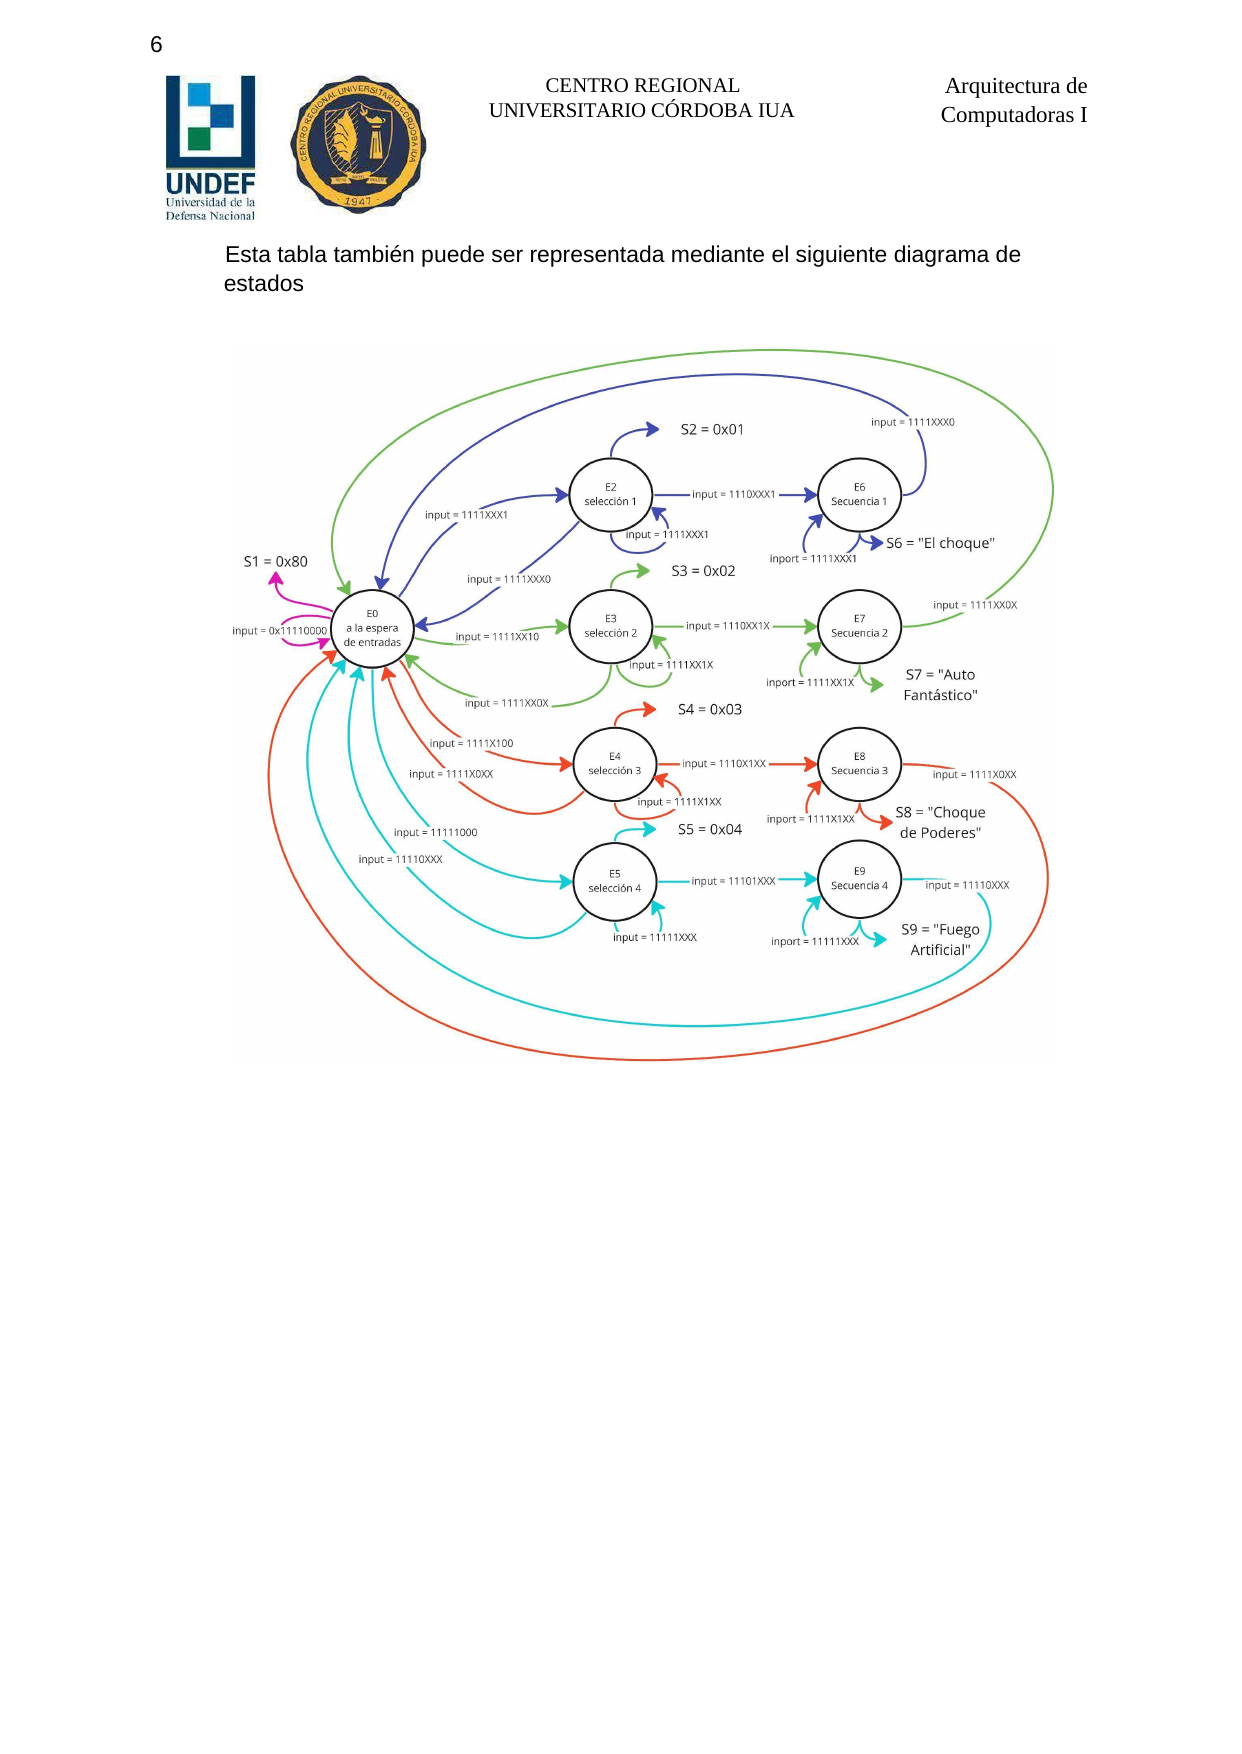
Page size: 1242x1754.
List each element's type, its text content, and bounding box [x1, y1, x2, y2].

picture [165, 75, 427, 220]
picture [233, 346, 1055, 1062]
text Esta tabla también puede ser representada mediante el siguiente diagrama de estados [223, 241, 1099, 296]
